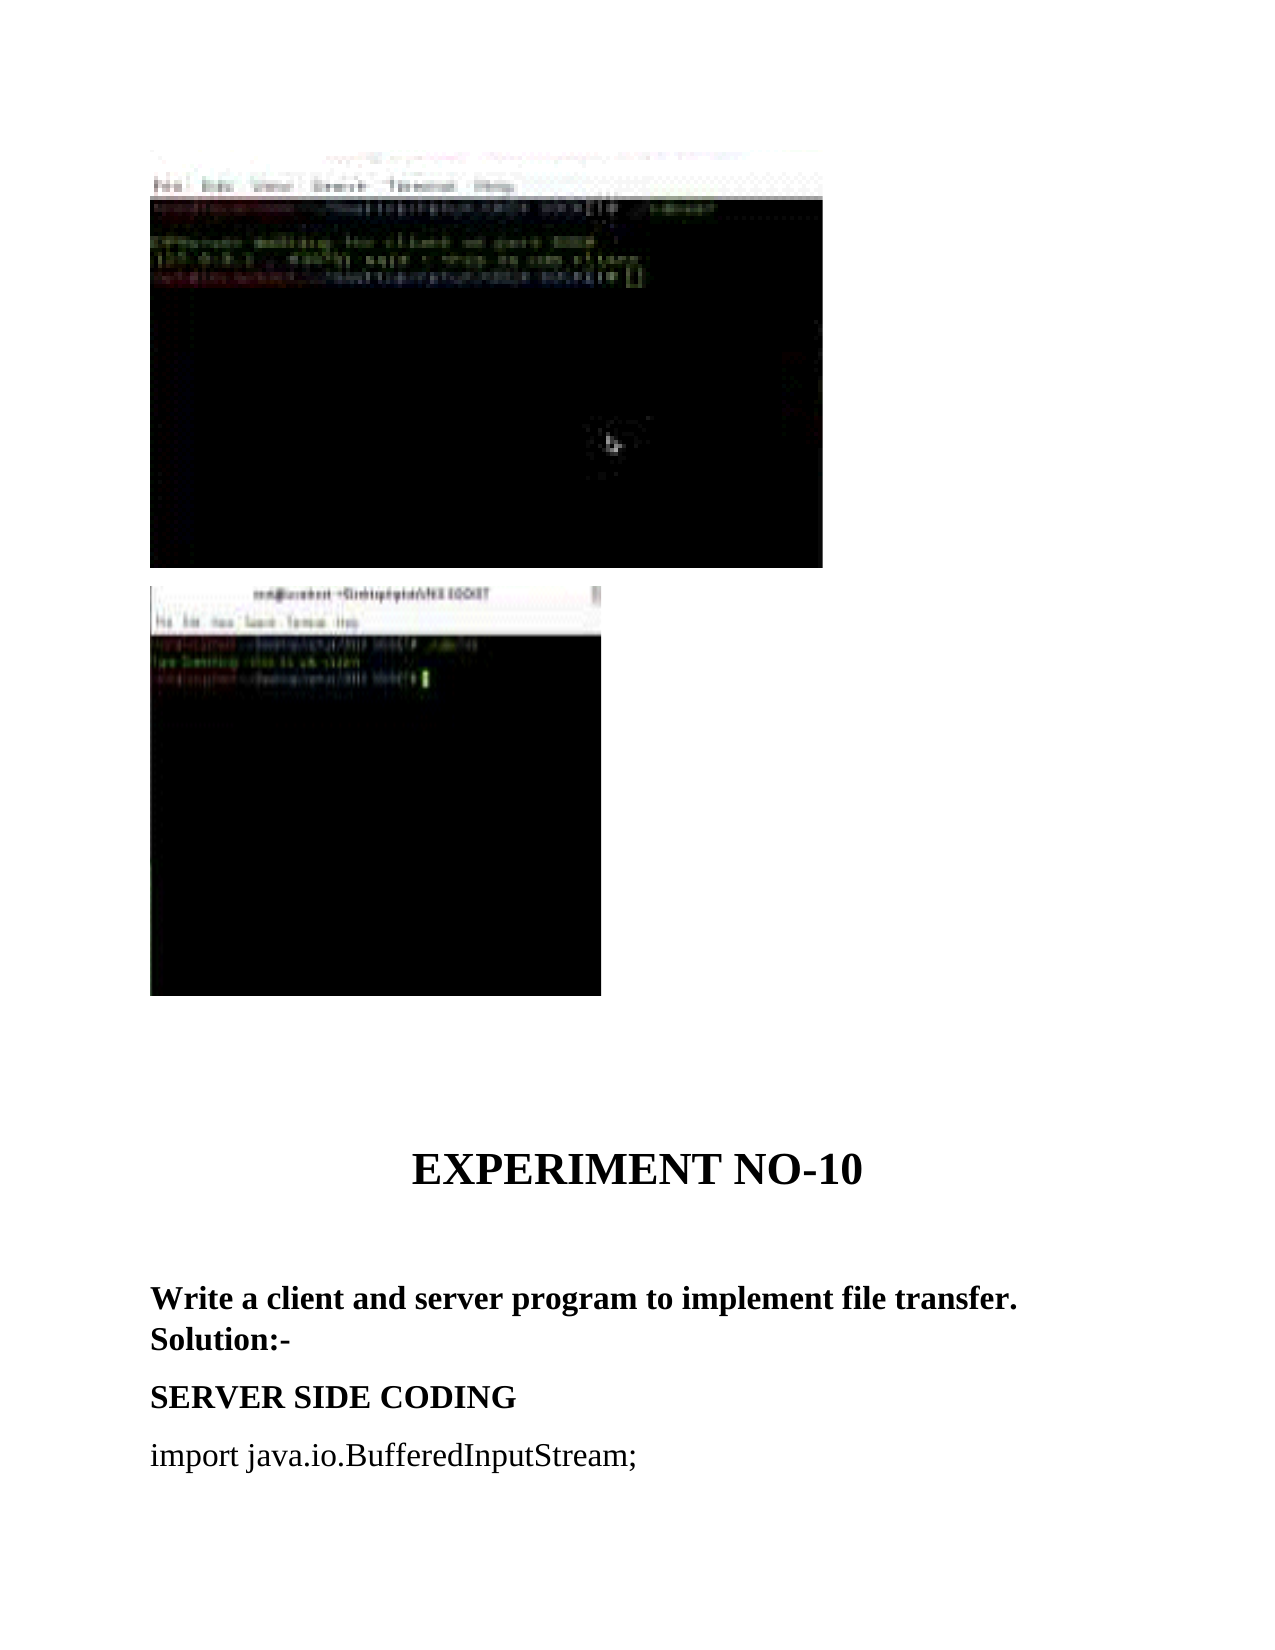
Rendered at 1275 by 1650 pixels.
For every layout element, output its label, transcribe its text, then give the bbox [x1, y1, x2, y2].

text Write a client and server program to implement file transfer. Solution:- [150, 1278, 1125, 1358]
text import java.io.BufferedInputStream; [150, 1436, 1125, 1474]
text SERVER SIDE CODING [150, 1378, 1125, 1416]
text EXPERIMENT NO-10 [150, 1141, 1125, 1194]
